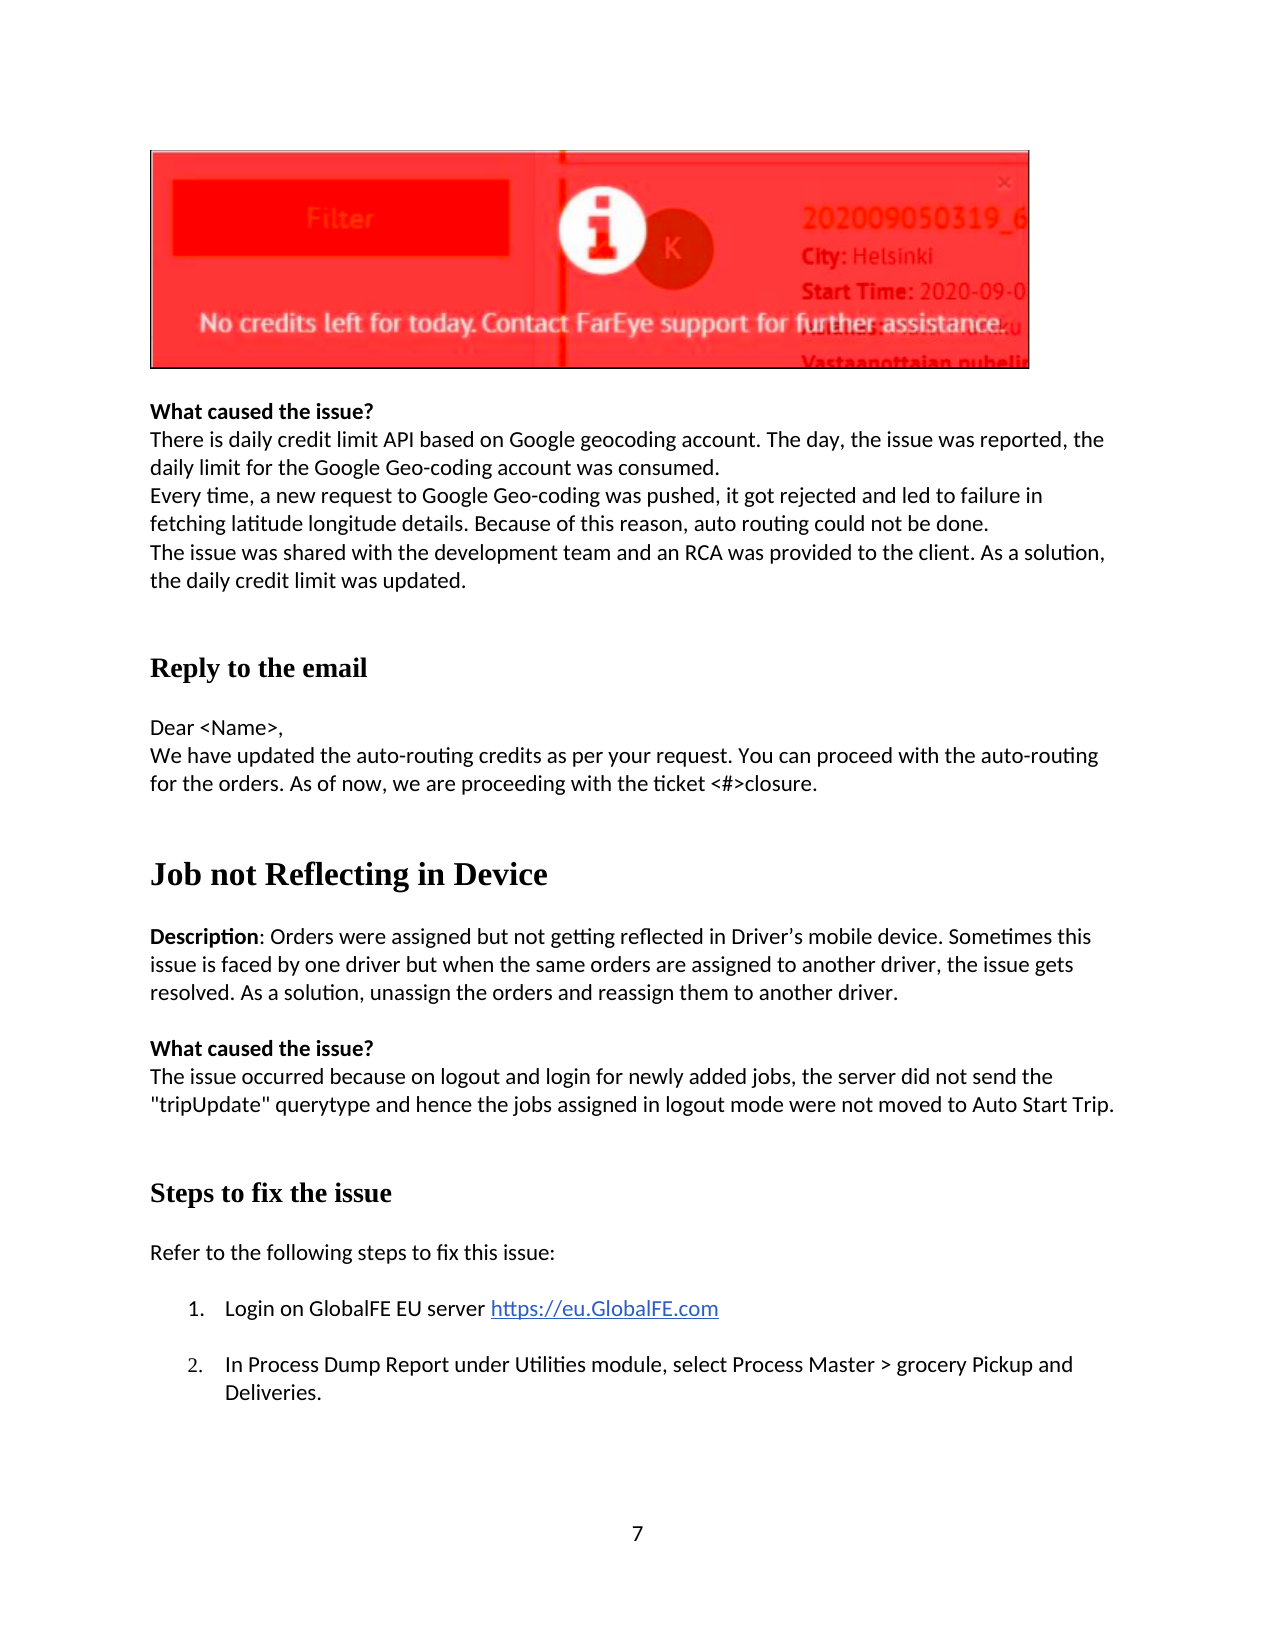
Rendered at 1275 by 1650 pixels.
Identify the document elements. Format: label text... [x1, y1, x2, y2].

subtitle Reply to the email [150, 651, 1125, 683]
subtitle Job not Reflecting in Device [150, 854, 1125, 893]
text Dear <Name>, [150, 713, 1125, 741]
text What caused the issue? [150, 1034, 1125, 1062]
text We have updated the auto-routing credits as per your request. You can proceed with the auto-routing for the orders. As of now, we are proceeding with the ticket <#>closure. [150, 741, 1125, 797]
text What caused the issue? [150, 397, 1125, 425]
picture [150, 150, 1030, 369]
text There is daily credit limit API based on Google geocoding account. The day, the issue was reported, the daily limit for the Google Geo-coding account was consumed. [150, 425, 1125, 481]
subtitle Steps to fix the issue [150, 1176, 1125, 1208]
text Refer to the following steps to fix this issue: [150, 1237, 1125, 1266]
text The issue occurred because on logout and login for newly added jobs, the server did not send the "tripUpdate" querytype and hence the jobs assigned in logout mode were not moved to Auto Start Trip. [150, 1062, 1125, 1119]
text The issue was shared with the development team and an RCA was provided to the client. As a solution, the daily credit limit was updated. [150, 537, 1125, 594]
list In Process Dump Report under Utilities module, select Process Master > grocery Pickup and Deliveries. [187, 1350, 1125, 1406]
text Every time, a new request to Google Geo-coding was pushed, it got rejected and led to failure in fetching latitude longitude details. Because of this reason, auto routing could not be done. [150, 481, 1125, 537]
text Description: Orders were assigned but not getting reflected in Driver’s mobile device. Sometimes this issue is faced by one driver but when the same orders are assigned to another driver, the issue gets resolved. As a solution, unassign the orders and reassign them to another driver. [150, 922, 1125, 1006]
list Login on GlobalFE EU server https://eu.GlobalFE.com [187, 1294, 1125, 1322]
